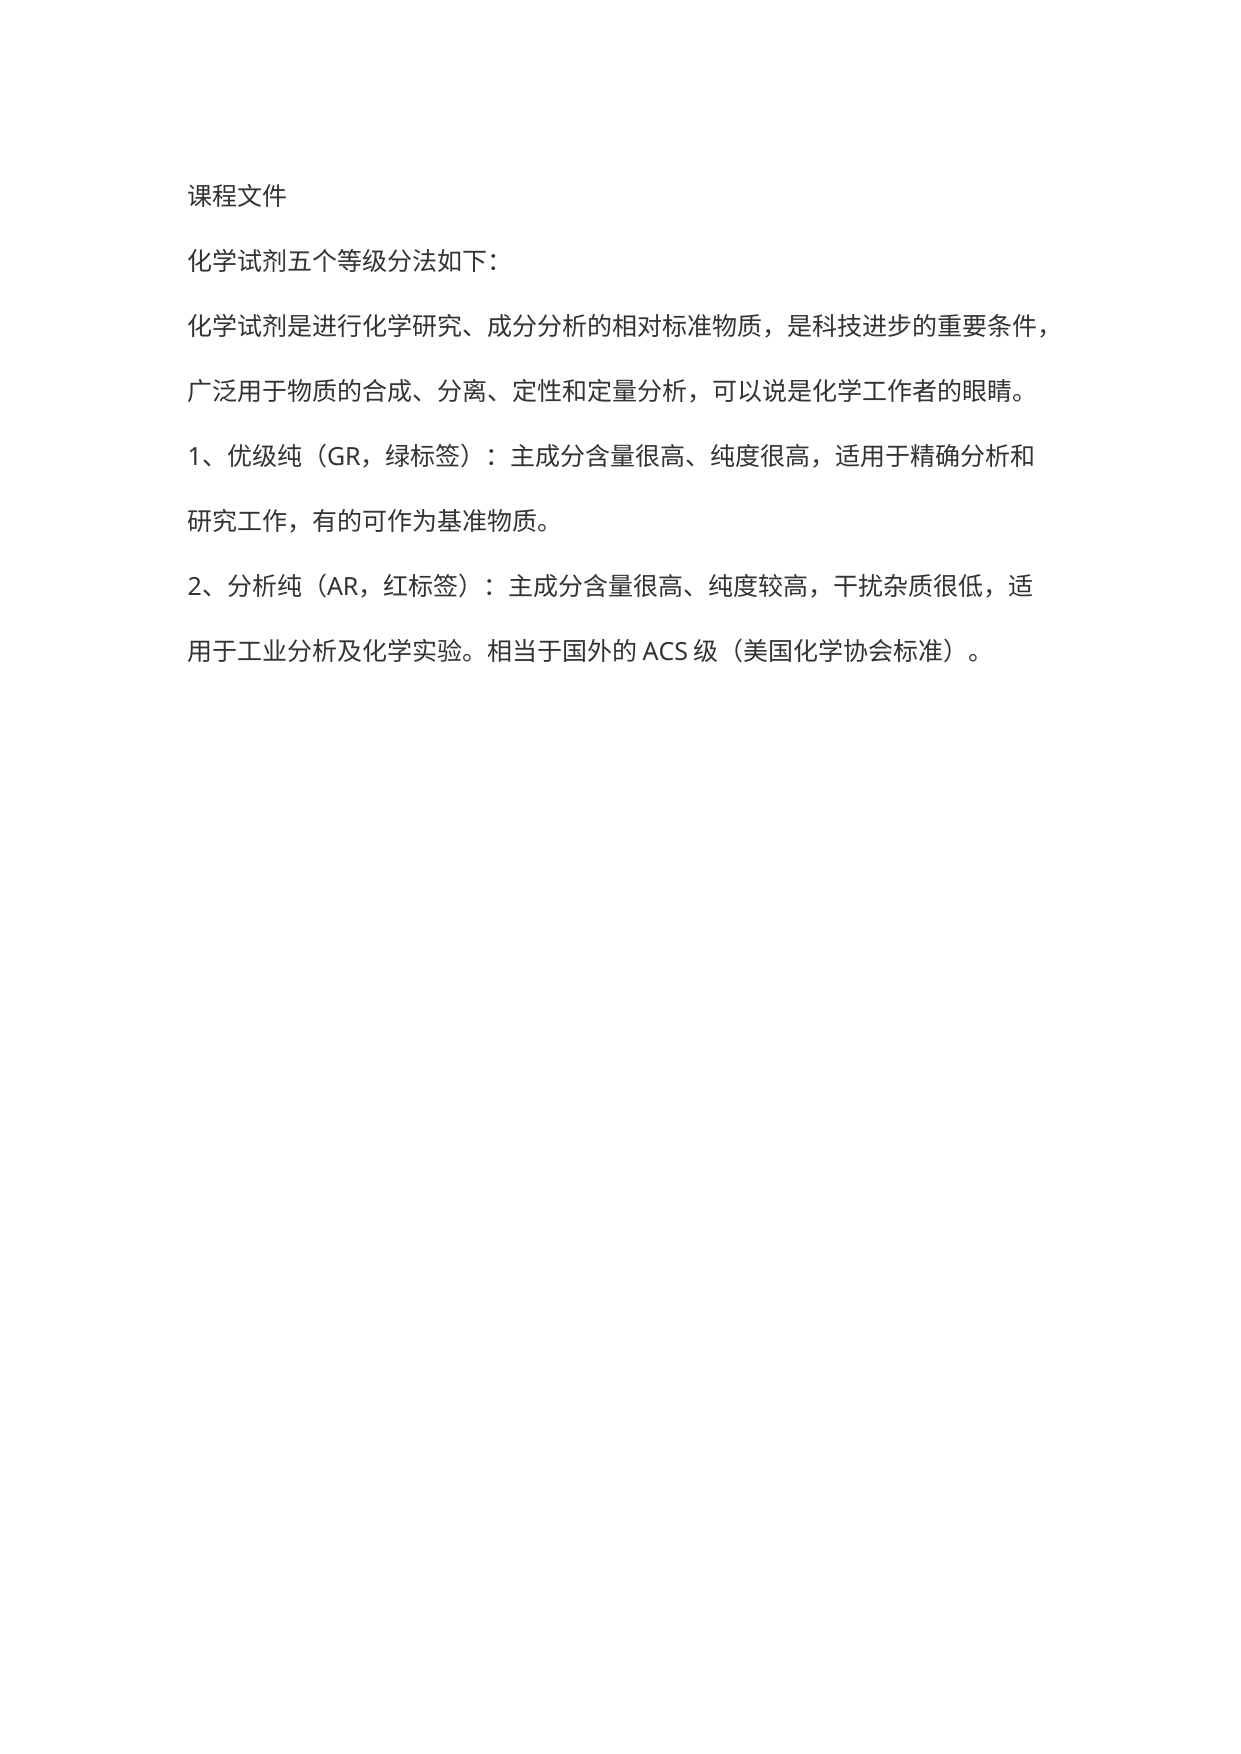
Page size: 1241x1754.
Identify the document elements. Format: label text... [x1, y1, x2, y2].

text 2、分析纯（AR，红标签）：主成分含量很高、纯度较高，干扰杂质很低，适用于工业分析及化学实验。相当于国外的ACS级（美国化学协会标准）。 [187, 552, 1053, 682]
text 课程文件 [187, 162, 1053, 227]
text 化学试剂是进行化学研究、成分分析的相对标准物质，是科技进步的重要条件，广泛用于物质的合成、分离、定性和定量分析，可以说是化学工作者的眼睛。 [187, 292, 1053, 422]
text 化学试剂五个等级分法如下： [187, 227, 1053, 292]
text 1、优级纯（GR，绿标签）：主成分含量很高、纯度很高，适用于精确分析和研究工作，有的可作为基准物质。 [187, 422, 1053, 552]
